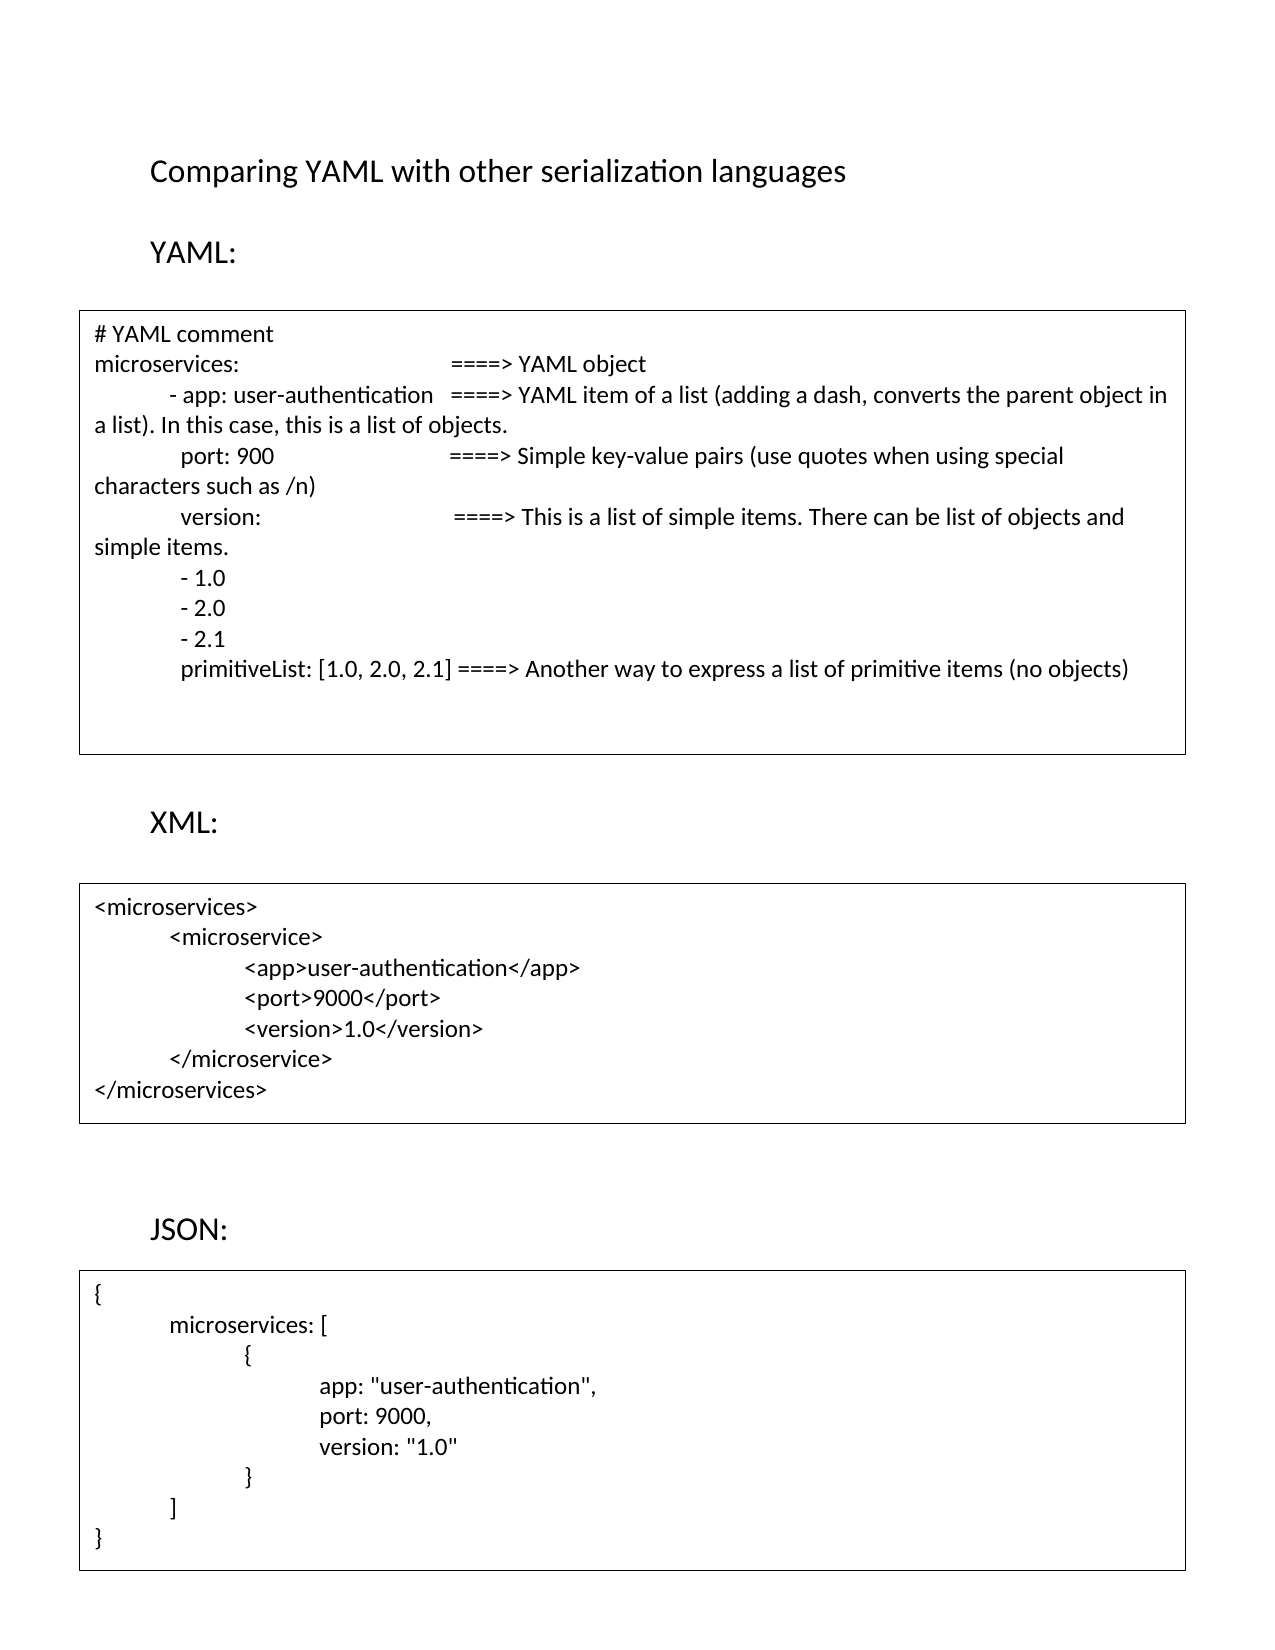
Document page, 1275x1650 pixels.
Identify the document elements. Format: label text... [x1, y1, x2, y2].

text JSON: [150, 1208, 1125, 1270]
text Comparing YAML with other serialization languages YAML: [150, 150, 1125, 310]
text XML: [150, 801, 1125, 872]
